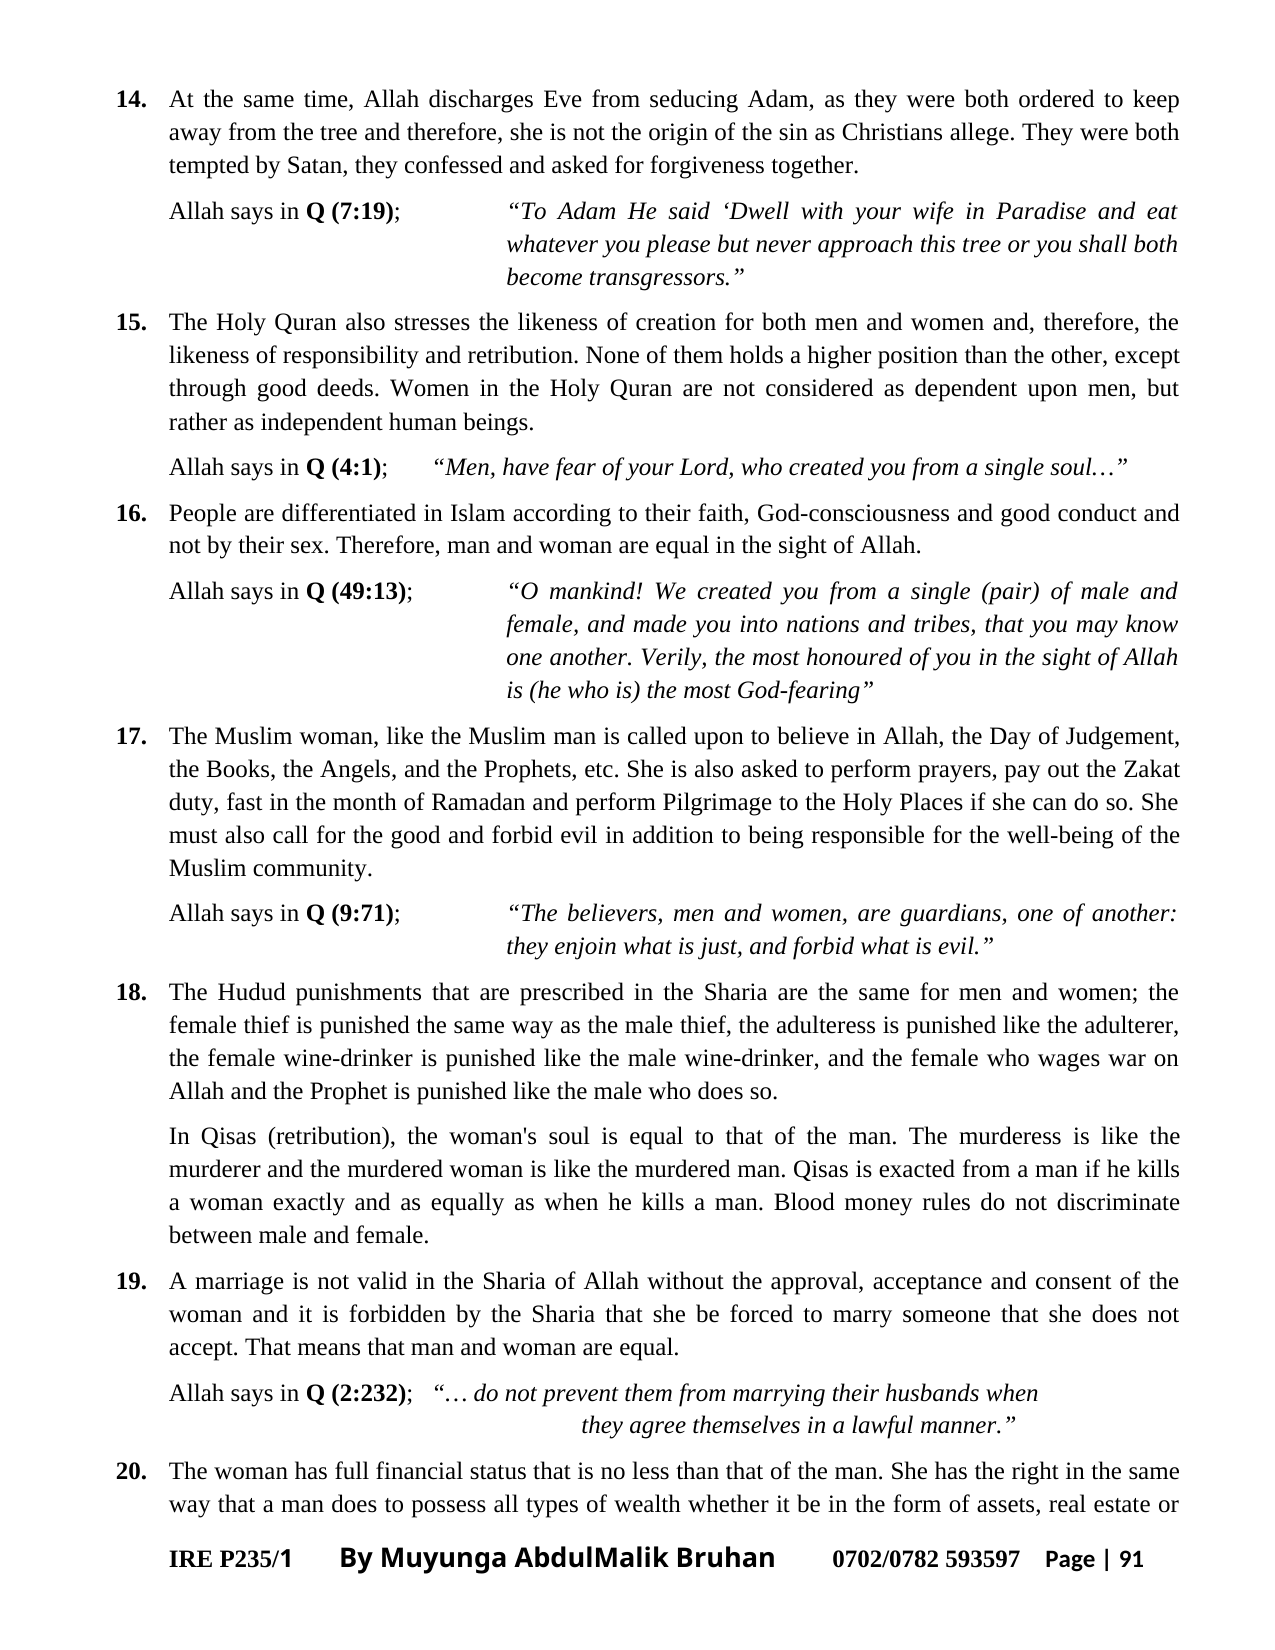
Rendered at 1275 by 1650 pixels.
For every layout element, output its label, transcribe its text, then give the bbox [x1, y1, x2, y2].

list The Muslim woman, like the Muslim man is called upon to believe in Allah, the Day of Judgement, the Books, the Angels, and the Prophets, etc. She is also asked to perform prayers, pay out the Zakat duty, fast in the month of Ramadan and perform Pilgrimage to the Holy Places if she can do so. She must also call for the good and forbid evil in addition to being responsible for the well-being of the Muslim community. [131, 721, 1181, 882]
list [131, 1456, 1181, 1518]
list People are differentiated in Islam according to their faith, God-consciousness and good conduct and not by their sex. Therefore, man and woman are equal in the sight of Allah. [131, 498, 1181, 559]
list At the same time, Allah discharges Eve from seducing Adam, as they were both ordered to keep away from the tree and therefore, she is not the origin of the sin as Christians allege. They were both tempted by Satan, they confessed and asked for forgiveness together. [131, 84, 1181, 179]
text Allah says in Q (9:71); “The believers, men and women, are guardians, one of another: they enjoin what is just, and forbid what is evil.” [169, 898, 1181, 960]
text Allah says in Q (2:232); “… do not prevent them from marrying their husbands when they agree themselves in a lawful manner.” [131, 1378, 1181, 1439]
text Allah says in Q (4:1); “Men, have fear of your Lord, who created you from a single soul…” [131, 452, 1181, 481]
text Allah says in Q (49:13); “O mankind! We created you from a single (pair) of male and female, and made you into nations and tribes, that you may know one another. Verily, the most honoured of you in the sight of Allah is (he who is) the most God-fearing” [169, 576, 1181, 704]
text Allah says in Q (7:19); “To Adam He said ‘Dwell with your wife in Paradise and eat whatever you please but never approach this tree or you shall both become transgressors.” [169, 196, 1181, 291]
text In Qisas (retribution), the woman's soul is equal to that of the man. The murderess is like the murderer and the murdered woman is like the murdered man. Qisas is exacted from a man if he kills a woman exactly and as equally as when he kills a man. Blood money rules do not discriminate between male and female. [169, 1121, 1181, 1249]
list The Hudud punishments that are prescribed in the Sharia are the same for men and women; the female thief is punished the same way as the male thief, the adulteress is punished like the adulterer, the female wine-drinker is punished like the male wine-drinker, and the female who wages war on Allah and the Prophet is punished like the male who does so. [131, 977, 1181, 1105]
list A marriage is not valid in the Sharia of Allah without the approval, acceptance and consent of the woman and it is forbidden by the Sharia that she be forced to marry someone that she does not accept. That means that man and woman are equal. [131, 1266, 1181, 1361]
list The Holy Quran also stresses the likeness of creation for both men and women and, therefore, the likeness of responsibility and retribution. None of them holds a higher position than the other, except through good deeds. Women in the Holy Quran are not considered as dependent upon men, but rather as independent human beings. [131, 307, 1181, 435]
